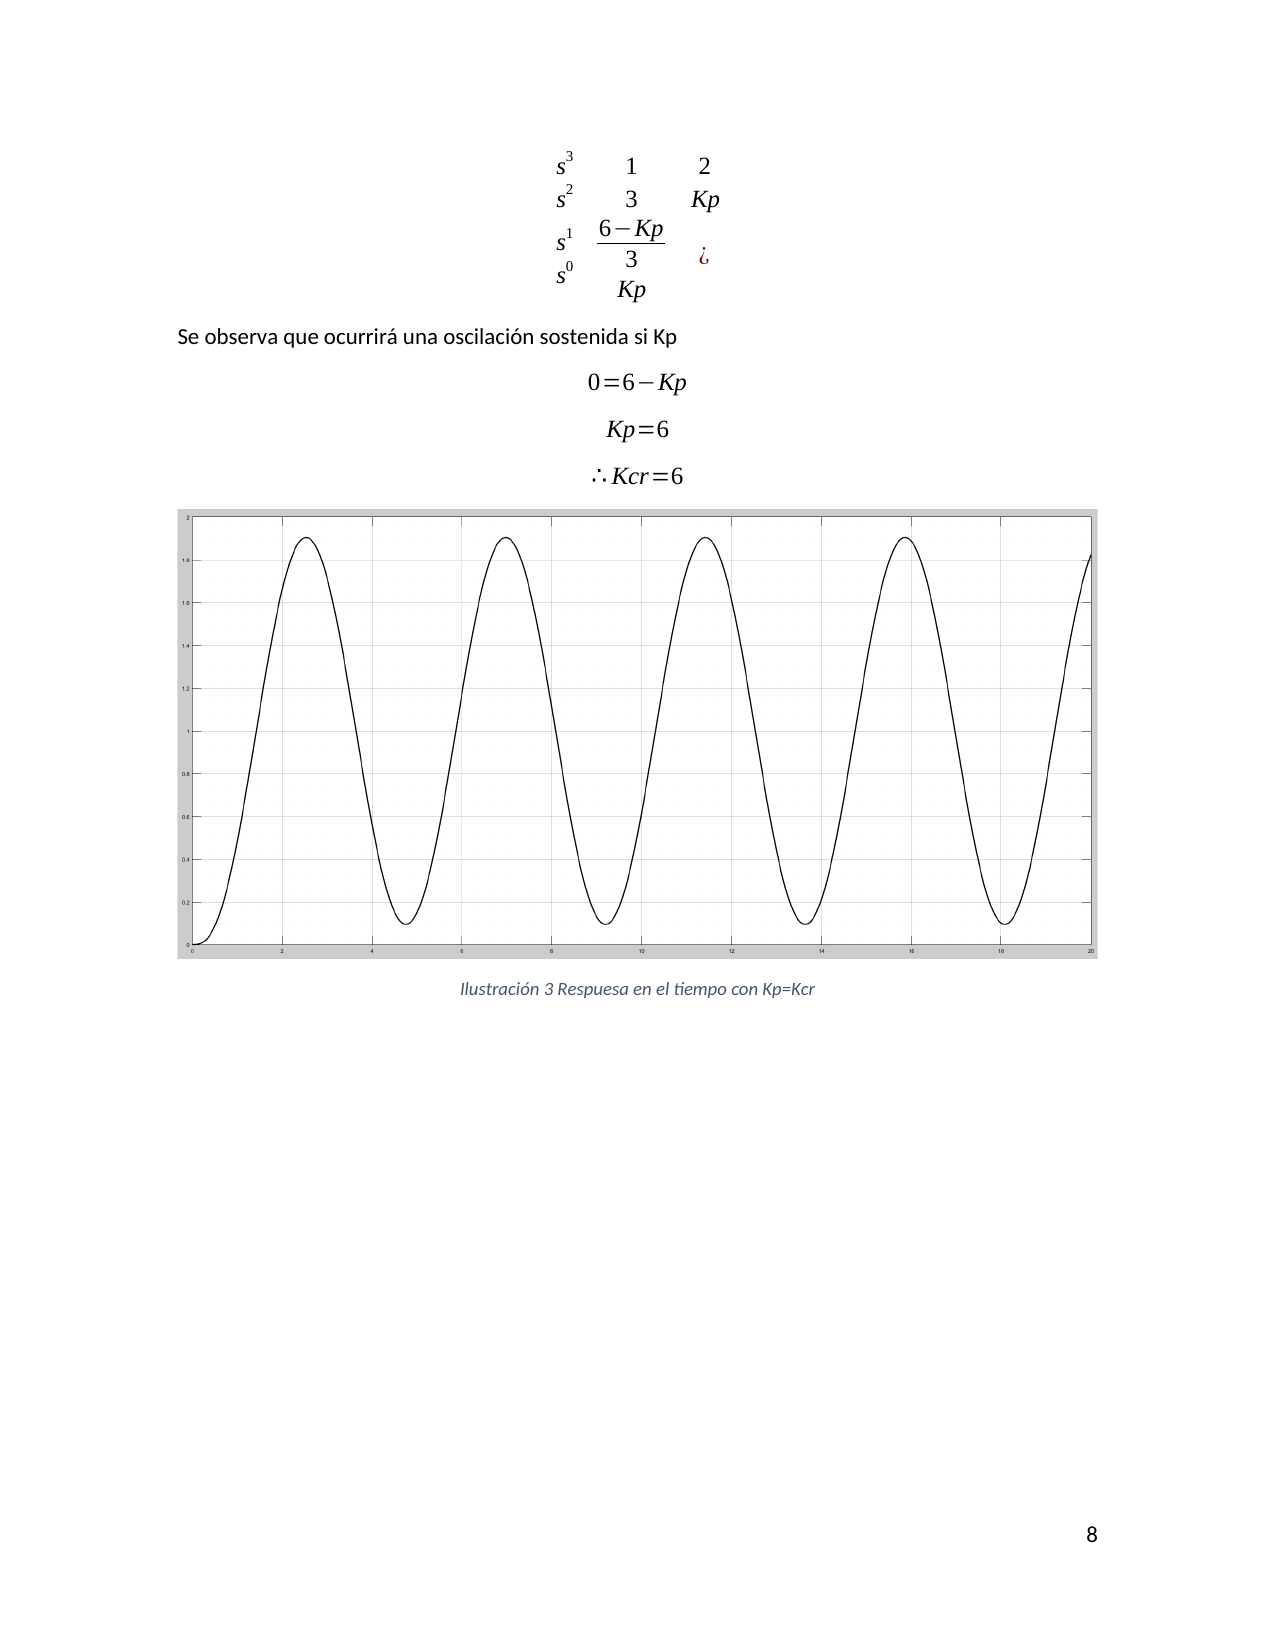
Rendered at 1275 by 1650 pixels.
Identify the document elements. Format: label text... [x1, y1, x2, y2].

text Ilustración 3 Respuesa en el tiempo con Kp=Kcr [177, 977, 1098, 1000]
picture [177, 509, 1098, 959]
text Se observa que ocurrirá una oscilación sostenida si Kp [177, 322, 1098, 350]
